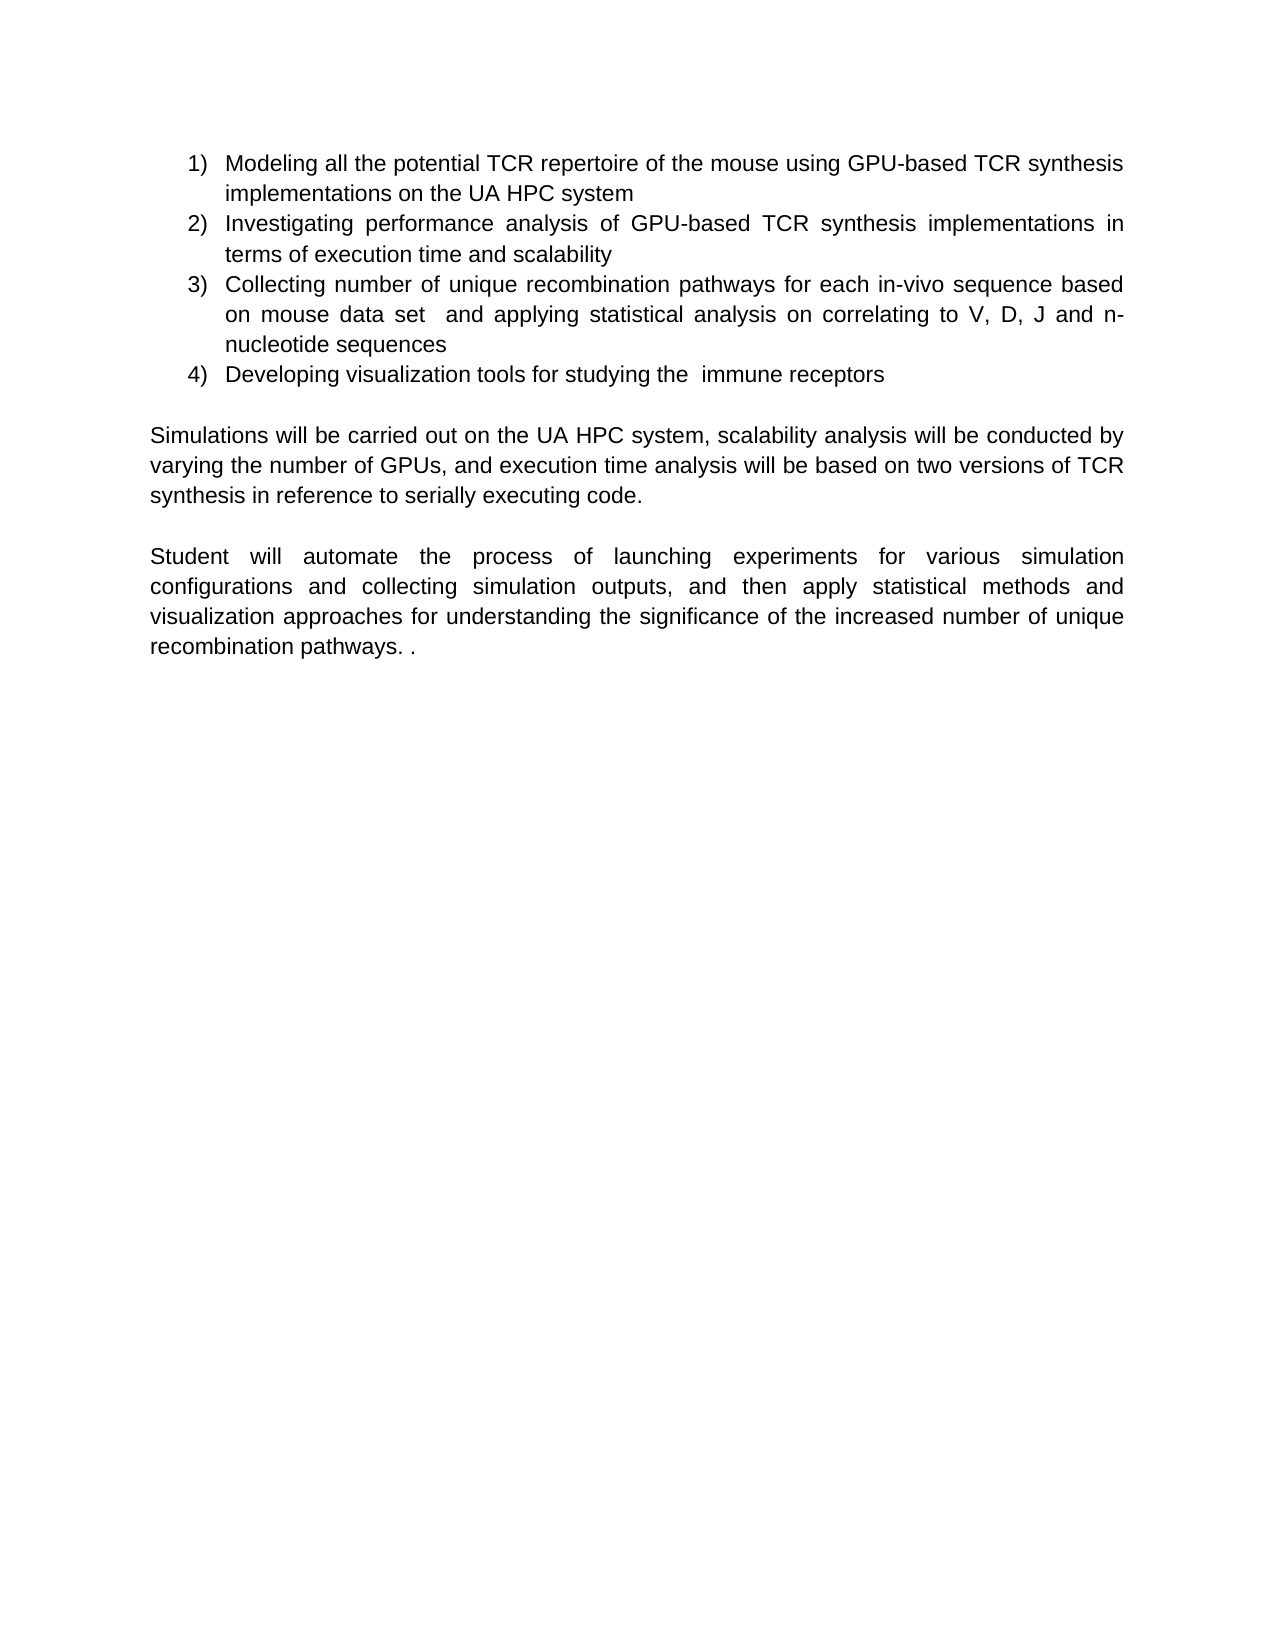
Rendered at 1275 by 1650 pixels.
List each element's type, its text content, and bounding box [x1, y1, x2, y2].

list Investigating performance analysis of GPU-based TCR synthesis implementations in terms of execution time and scalability [187, 210, 1125, 267]
list Collecting number of unique recombination pathways for each in-vivo sequence based on mouse data set and applying statistical analysis on correlating to V, D, J and n-nucleotide sequences [187, 271, 1125, 358]
list Modeling all the potential TCR repertoire of the mouse using GPU-based TCR synthesis implementations on the UA HPC system [187, 150, 1125, 207]
text Student will automate the process of launching experiments for various simulation configurations and collecting simulation outputs, and then apply statistical methods and visualization approaches for understanding the significance of the increased number of unique recombination pathways. . [150, 543, 1125, 660]
text Simulations will be carried out on the UA HPC system, scalability analysis will be conducted by varying the number of GPUs, and execution time analysis will be based on two versions of TCR synthesis in reference to serially executing code. [150, 422, 1125, 509]
list Developing visualization tools for studying the immune receptors [187, 361, 1125, 388]
